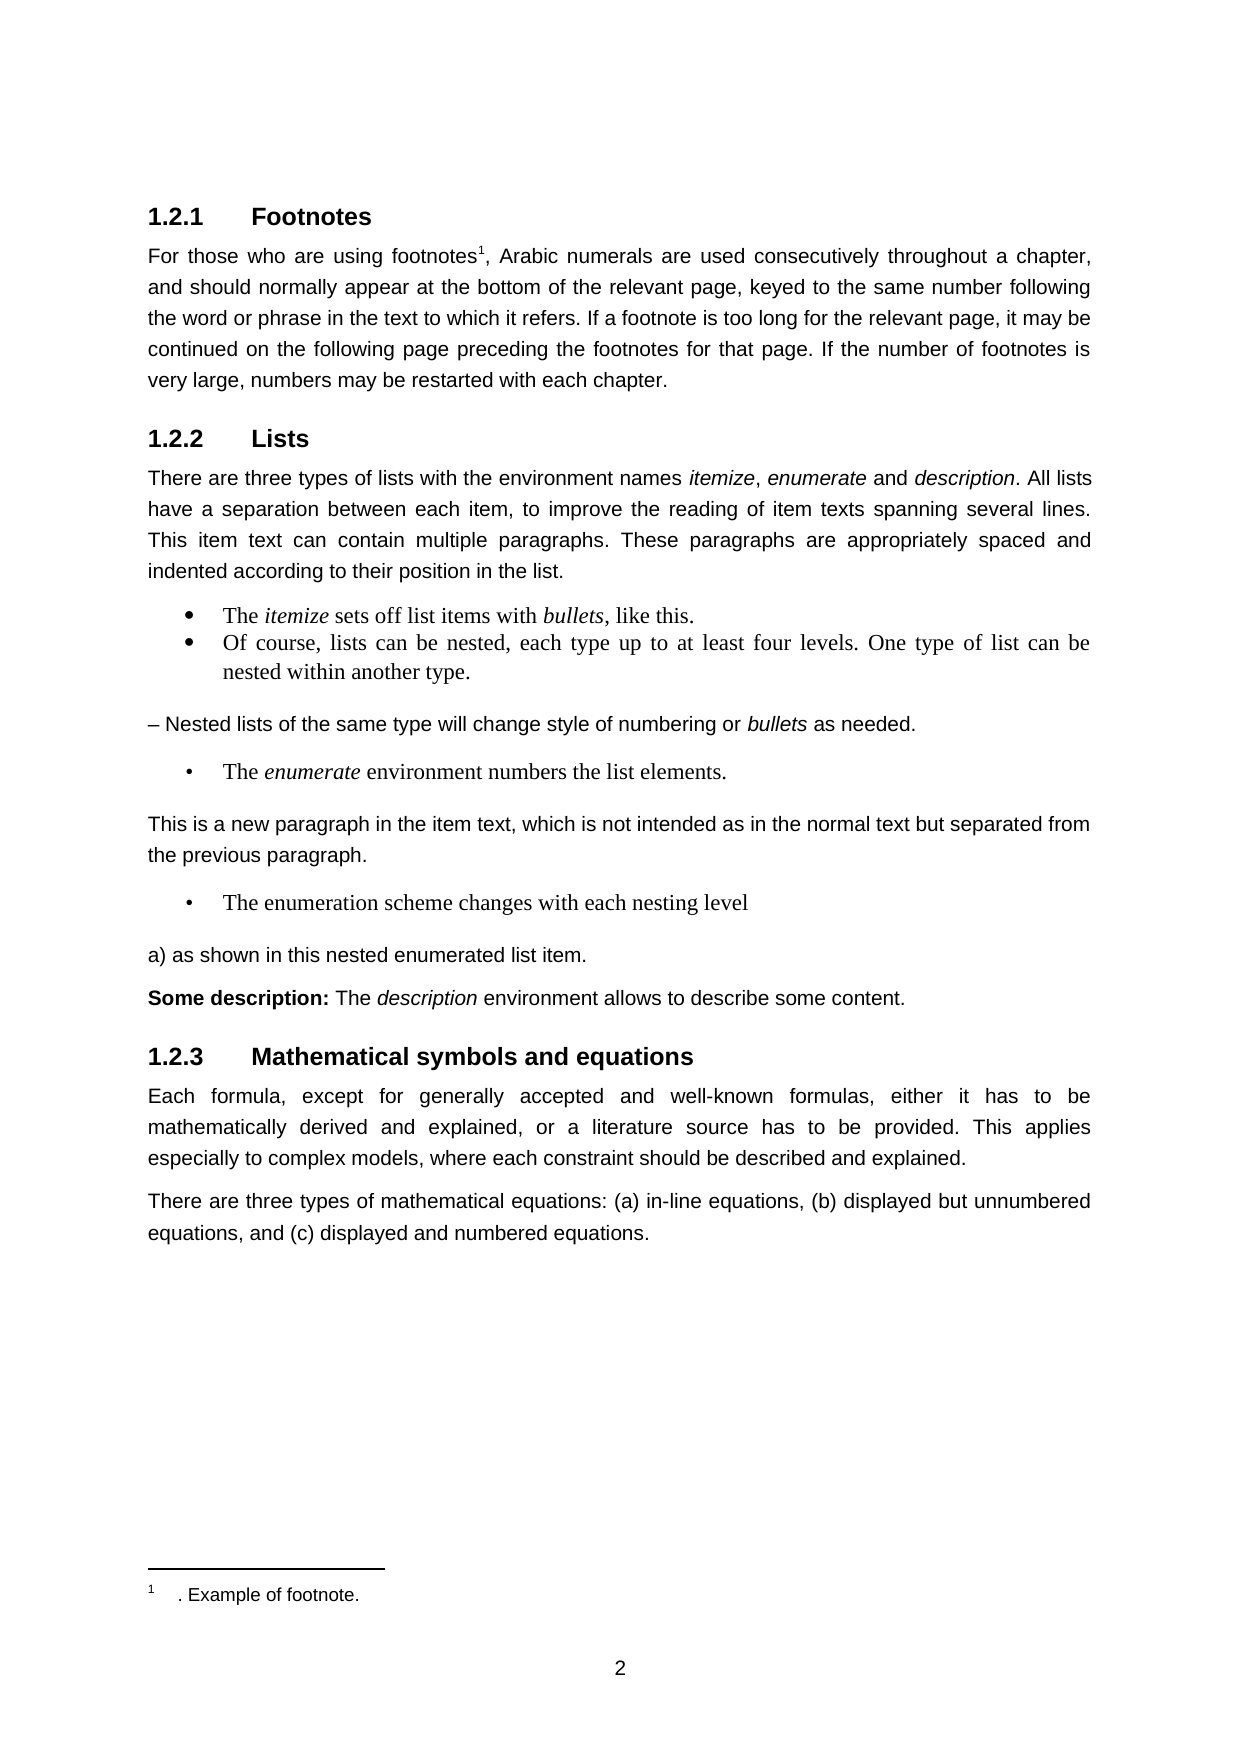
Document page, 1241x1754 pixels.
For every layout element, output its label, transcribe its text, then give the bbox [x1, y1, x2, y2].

subtitle Mathematical symbols and equations [148, 1042, 1092, 1071]
text There are three types of mathematical equations: (a) in-line equations, (b) displayed but unnumbered equations, and (c) displayed and numbered equations. [148, 1189, 1092, 1244]
text Some description: The description environment allows to describe some content. [148, 986, 1092, 1010]
list The itemize sets off list items with bullets, like this. [185, 602, 1092, 629]
text There are three types of lists with the environment names itemize, enumerate and description. All lists have a separation between each item, to improve the reading of item texts spanning several lines. This item text can contain multiple paragraphs. These paragraphs are appropriately spaced and indented according to their position in the list. [148, 465, 1092, 583]
text For those who are using footnotes, Arabic numerals are used consecutively throughout a chapter, and should normally appear at the bottom of the relevant page, keyed to the same number following the word or phrase in the text to which it refers. If a footnote is too long for the relevant page, it may be continued on the following page preceding the footnotes for that page. If the number of footnotes is very large, numbers may be restarted with each chapter. [148, 243, 1092, 392]
list Of course, lists can be nested, each type up to at least four levels. One type of list can be nested within another type. [185, 629, 1092, 686]
subtitle Lists [148, 424, 1092, 453]
text Each formula, except for generally accepted and well-known formulas, either it has to be mathematically derived and explained, or a literature source has to be provided. This applies especially to complex models, where each constraint should be described and explained. [148, 1083, 1092, 1170]
text a) as shown in this nested enumerated list item. [148, 942, 1092, 966]
text This is a new paragraph in the item text, which is not intended as in the normal text but separated from the previous paragraph. [148, 811, 1092, 866]
list The enumeration scheme changes with each nesting level [185, 886, 1092, 917]
text – Nested lists of the same type will change style of numbering or bullets as needed. [148, 711, 1092, 735]
list The enumerate environment numbers the list elements. [185, 755, 1092, 786]
subtitle Footnotes [148, 202, 1092, 231]
